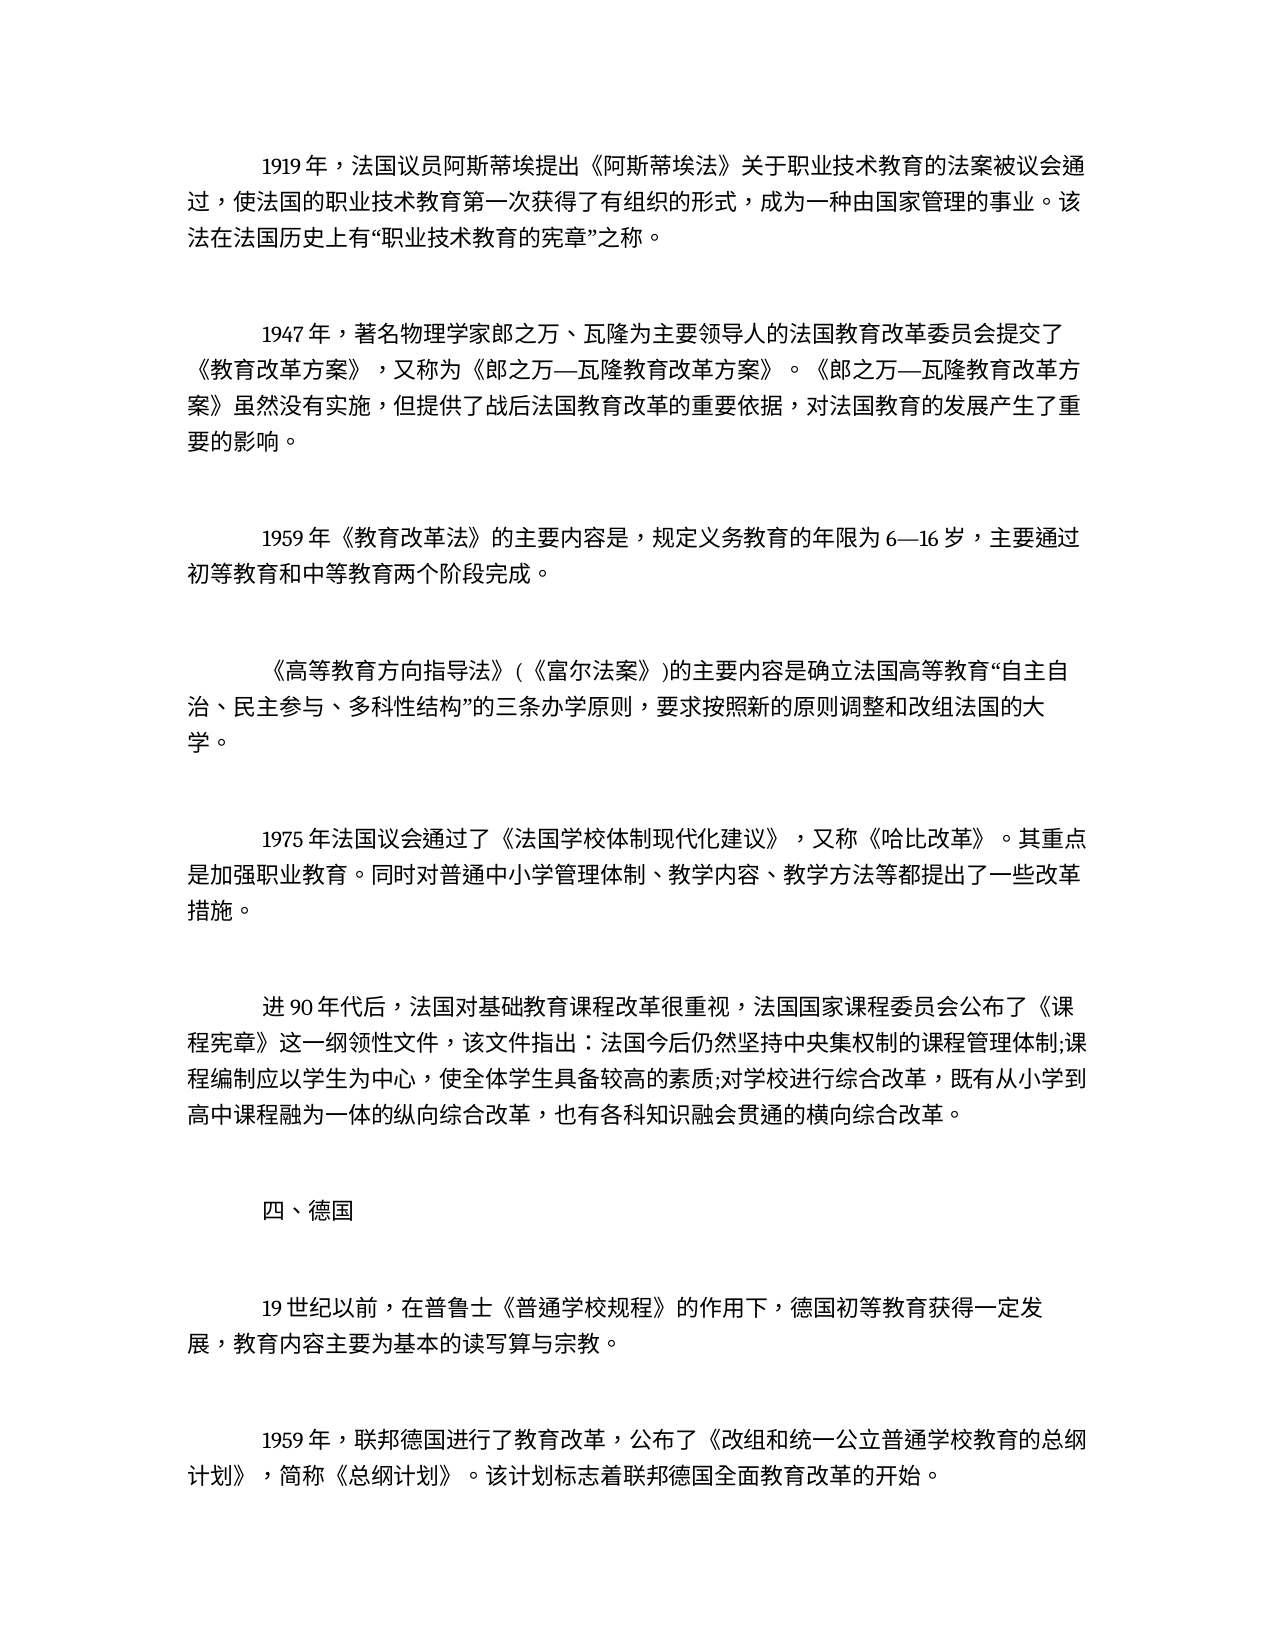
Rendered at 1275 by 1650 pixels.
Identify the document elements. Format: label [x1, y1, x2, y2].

text [187, 150, 1087, 1491]
